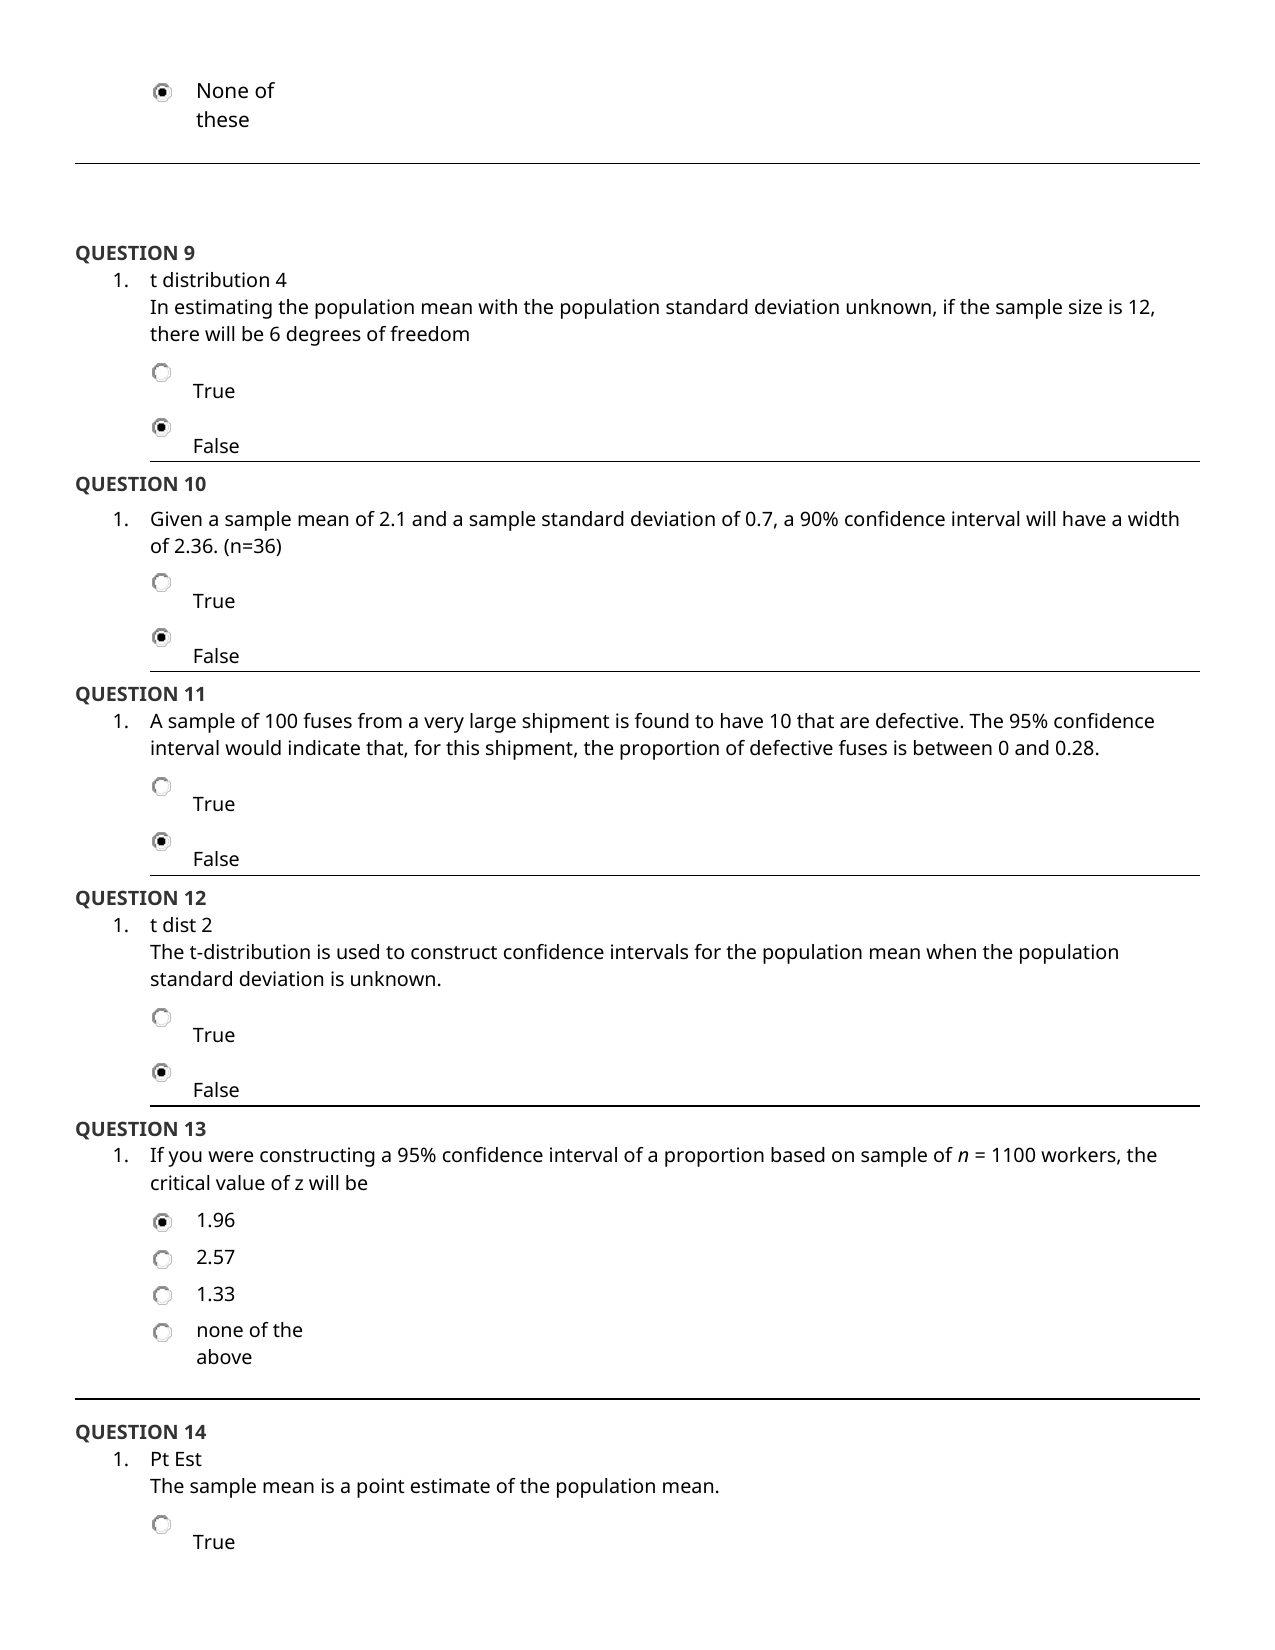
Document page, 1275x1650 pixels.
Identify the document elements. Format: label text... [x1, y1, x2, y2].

list t dist 2 The t-distribution is used to construct confidence intervals for the population mean when the population standard deviation is unknown. [112, 911, 1200, 992]
list Pt Est The sample mean is a point estimate of the population mean. [112, 1445, 1200, 1499]
table_cell 1.33 [194, 1278, 365, 1315]
text QUESTION 13 [75, 1115, 1200, 1142]
list If you were constructing a 95% confidence interval of a proportion based on sample of n = 1100 workers, the critical value of z will be [112, 1142, 1200, 1196]
list A sample of 100 fuses from a very large shipment is found to have 10 that are defective. The 95% confidence interval would indicate that, for this shipment, the proportion of defective fuses is between 0 and 0.28. [112, 707, 1200, 761]
text True [150, 771, 1200, 818]
table_cell [150, 1315, 191, 1372]
table_cell None of these [194, 75, 334, 135]
table_cell none of the above [194, 1315, 365, 1372]
text False [150, 1056, 1200, 1105]
subtitle QUESTION 10 [75, 470, 1200, 497]
text False [150, 826, 1200, 875]
text True [150, 1508, 1200, 1556]
table_cell [150, 75, 191, 135]
list t distribution 4 In estimating the population mean with the population standard deviation unknown, if the sample size is 12, there will be 6 degrees of freedom [112, 267, 1200, 347]
list Given a sample mean of 2.1 and a sample standard deviation of 0.7, a 90% confidence interval will have a width of 2.36. (n=36) [112, 505, 1200, 559]
text False [150, 622, 1200, 671]
table_cell 2.57 [194, 1242, 365, 1278]
text False [150, 412, 1200, 461]
text QUESTION 11 [75, 680, 1200, 707]
text QUESTION 9 [75, 239, 1200, 267]
text QUESTION 12 [75, 884, 1200, 911]
text True [150, 357, 1200, 404]
text True [150, 567, 1200, 614]
text True [150, 1001, 1200, 1048]
text QUESTION 14 [75, 1418, 1200, 1445]
table_header 1.96 [194, 1205, 365, 1242]
